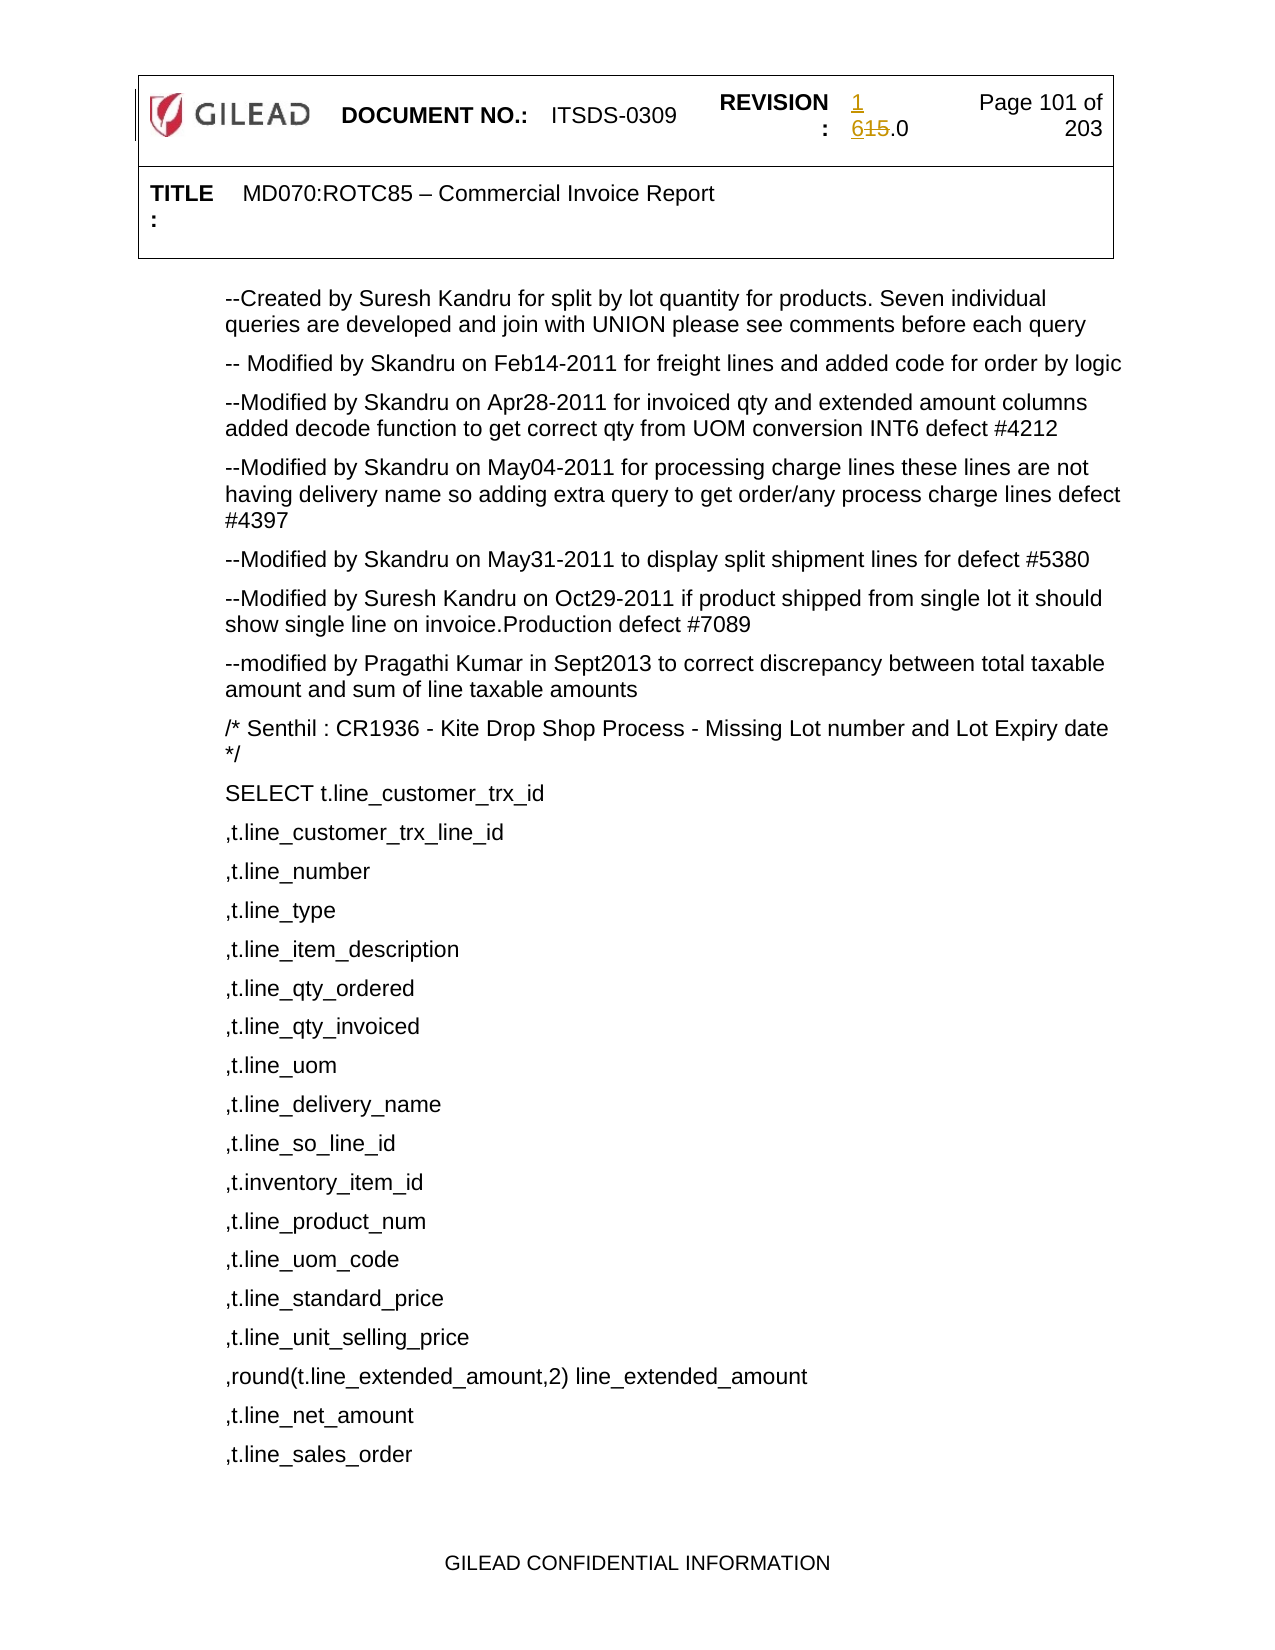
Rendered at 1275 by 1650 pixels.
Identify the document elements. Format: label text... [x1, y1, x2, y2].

text ,t.inventory_item_id [225, 1169, 1125, 1195]
text ,round(t.line_extended_amount,2) line_extended_amount [225, 1363, 1125, 1389]
text ,t.line_so_line_id [225, 1130, 1125, 1156]
text --Modified by Skandru on May31-2011 to display split shipment lines for defect #5380 [225, 546, 1125, 572]
text ,t.line_type [225, 897, 1125, 923]
text -- Modified by Skandru on Feb14-2011 for freight lines and added code for order by logic [225, 350, 1125, 376]
text ,t.line_qty_ordered [225, 974, 1125, 1001]
picture [150, 93, 310, 137]
text ,t.line_unit_selling_price [225, 1324, 1125, 1351]
text ,t.line_uom [225, 1052, 1125, 1078]
text --Modified by Skandru on May04-2011 for processing charge lines these lines are not having delivery name so adding extra query to get order/any process charge lines defect #4397 [225, 454, 1125, 533]
text ,t.line_standard_price [225, 1285, 1125, 1312]
text /* Senthil : CR1936 - Kite Drop Shop Process - Missing Lot number and Lot Expiry date */ [225, 715, 1125, 768]
text ,t.line_uom_code [225, 1246, 1125, 1273]
text ,t.line_sales_order [225, 1441, 1125, 1467]
text ,t.line_item_description [225, 936, 1125, 962]
text --modified by Pragathi Kumar in Sept2013 to correct discrepancy between total taxable amount and sum of line taxable amounts [225, 650, 1125, 702]
text ,t.line_number [225, 858, 1125, 884]
text --Modified by Skandru on Apr28-2011 for invoiced qty and extended amount columns added decode function to get correct qty from UOM conversion INT6 defect #4212 [225, 389, 1125, 442]
text --Created by Suresh Kandru for split by lot quantity for products. Seven individual queries are developed and join with UNION please see comments before each query [225, 285, 1125, 338]
text ,t.line_delivery_name [225, 1091, 1125, 1117]
text ,t.line_product_num [225, 1208, 1125, 1234]
text SELECT t.line_customer_trx_id [225, 780, 1125, 807]
text ,t.line_qty_invoiced [225, 1013, 1125, 1040]
text --Modified by Suresh Kandru on Oct29-2011 if product shipped from single lot it should show single line on invoice.Production defect #7089 [225, 584, 1125, 637]
text ,t.line_customer_trx_line_id [225, 819, 1125, 845]
text ,t.line_net_amount [225, 1402, 1125, 1428]
